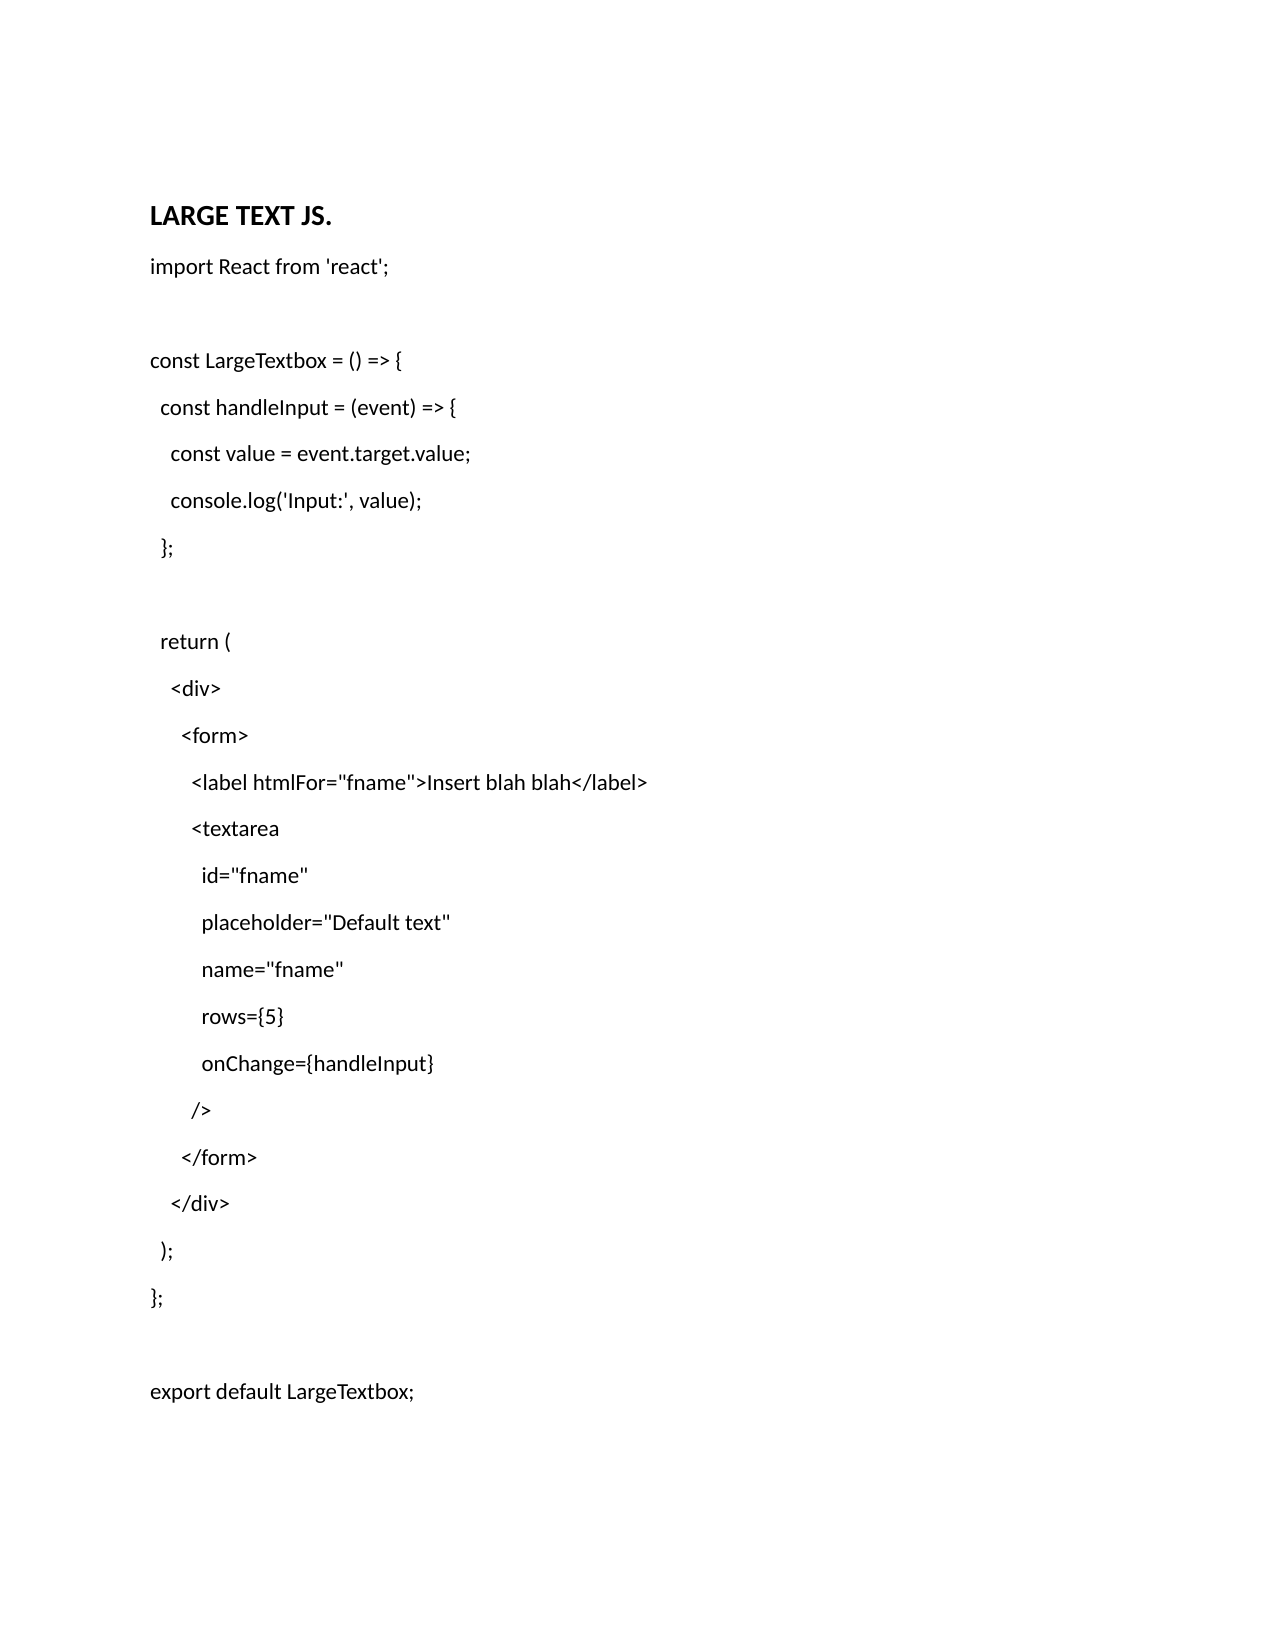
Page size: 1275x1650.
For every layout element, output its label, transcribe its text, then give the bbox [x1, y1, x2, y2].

text const LargeTextbox = () => { [150, 346, 1125, 374]
text return ( [150, 627, 1125, 655]
text onChange={handleInput} [150, 1049, 1125, 1077]
text </div> [150, 1189, 1125, 1217]
text <form> [150, 721, 1125, 749]
text ); [150, 1236, 1125, 1264]
text name="fname" [150, 955, 1125, 983]
text <div> [150, 674, 1125, 702]
text export default LargeTextbox; [150, 1377, 1125, 1405]
text }; [150, 533, 1125, 561]
text rows={5} [150, 1002, 1125, 1030]
text import React from 'react'; [150, 252, 1125, 280]
text id="fname" [150, 861, 1125, 889]
text const value = event.target.value; [150, 439, 1125, 467]
text placeholder="Default text" [150, 908, 1125, 936]
text const handleInput = (event) => { [150, 393, 1125, 421]
text <label htmlFor="fname">Insert blah blah</label> [150, 768, 1125, 796]
text LARGE TEXT JS. [150, 197, 1125, 232]
text console.log('Input:', value); [150, 486, 1125, 514]
text /> [150, 1096, 1125, 1124]
text }; [150, 1283, 1125, 1311]
text <textarea [150, 814, 1125, 842]
text </form> [150, 1143, 1125, 1171]
